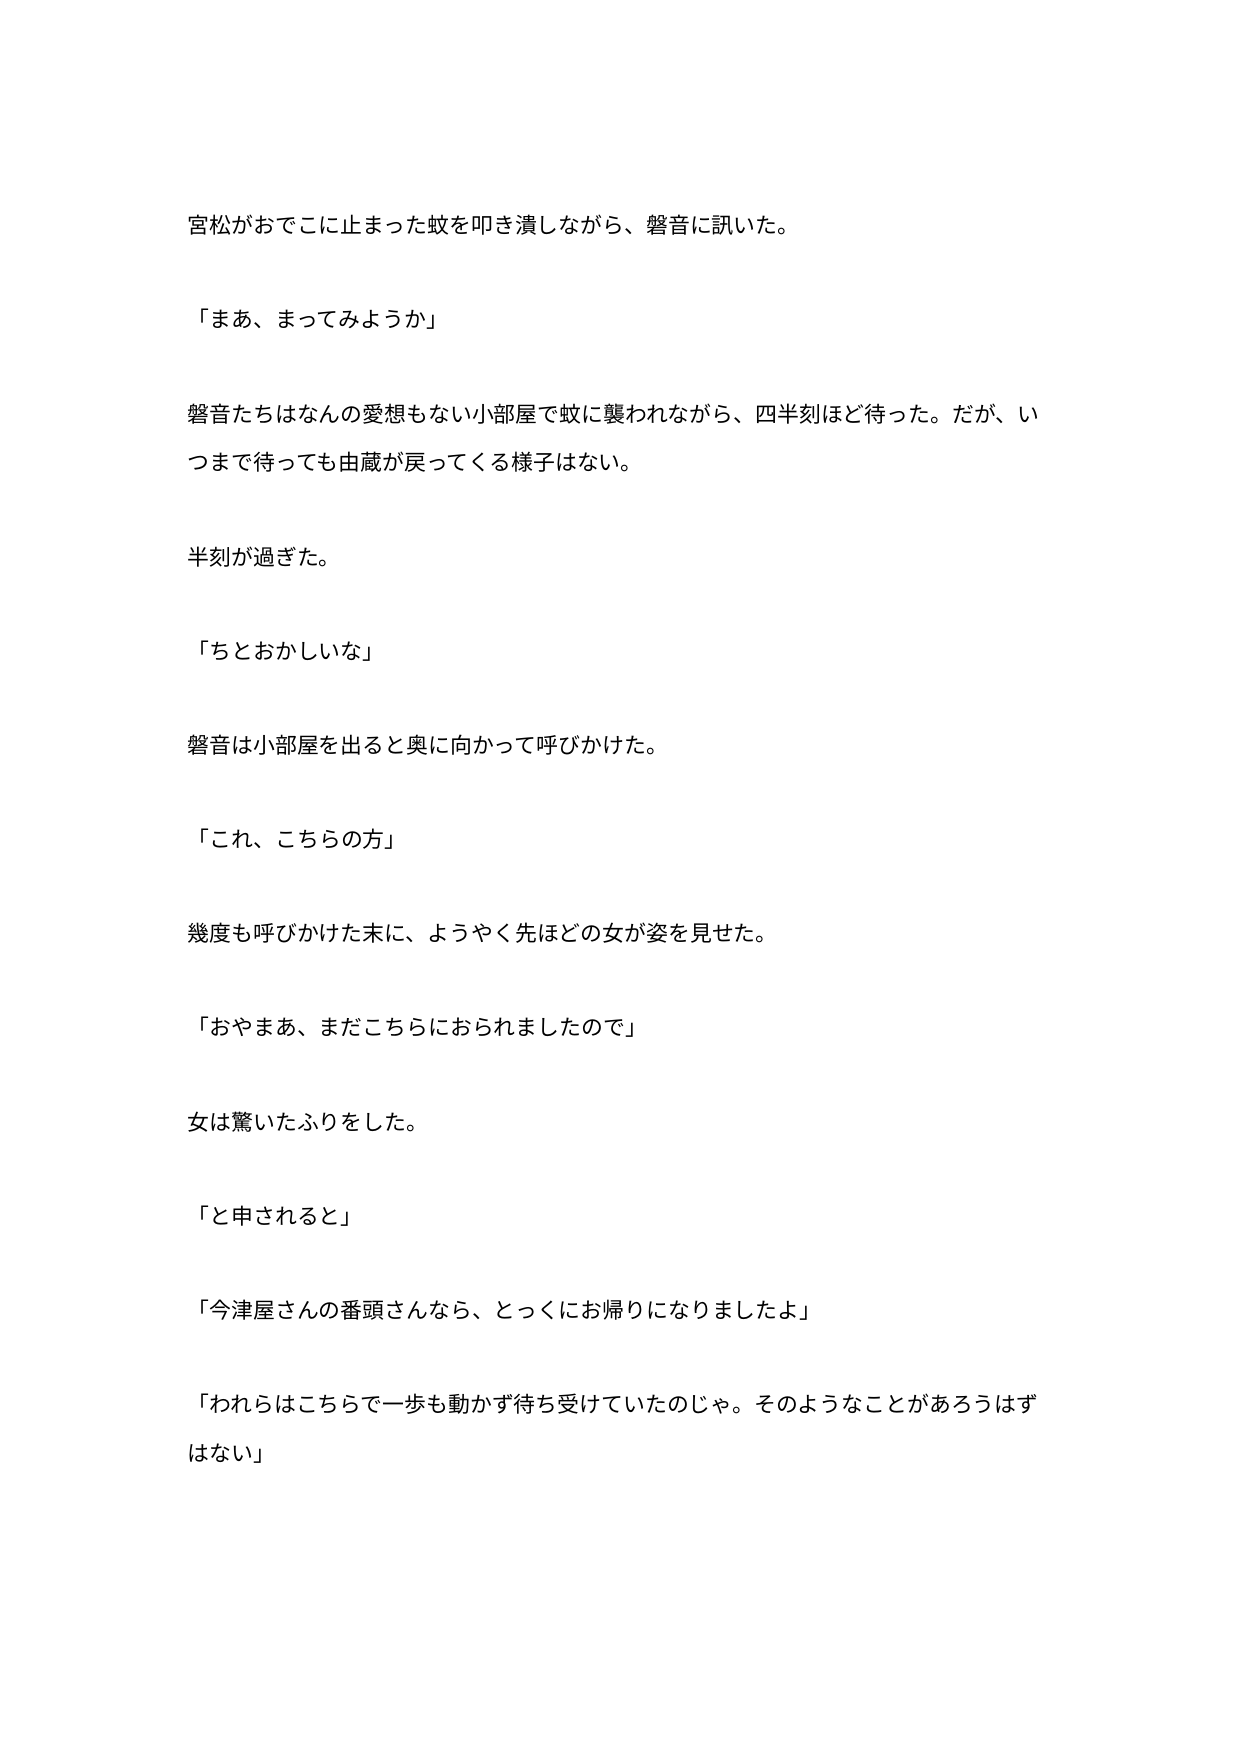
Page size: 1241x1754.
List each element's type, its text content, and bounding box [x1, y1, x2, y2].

text 宮松がおでこに止まった蚊を叩き潰しながら、磐音に訊いた。 [187, 208, 1053, 240]
text 半刻が過ぎた。 [187, 539, 1053, 572]
text 「われらはこちらで一歩も動かず待ち受けていたのじゃ。そのようなことがあろうはずはない」 [187, 1387, 1053, 1468]
text 磐音は小部屋を出ると奥に向かって呼びかけた。 [187, 727, 1053, 760]
text 「まあ、まってみようか」 [187, 302, 1053, 334]
text 「これ、こちらの方」 [187, 822, 1053, 854]
text 「ちとおかしいな」 [187, 633, 1053, 666]
text 磐音たちはなんの愛想もない小部屋で蚊に襲われながら、四半刻ほど待った。だが、いつまで待っても由蔵が戻ってくる様子はない。 [187, 396, 1053, 477]
text 「今津屋さんの番頭さんなら、とっくにお帰りになりましたよ」 [187, 1292, 1053, 1325]
text 「と申されると」 [187, 1198, 1053, 1231]
text 「おやまあ、まだこちらにおられましたので」 [187, 1010, 1053, 1042]
text 幾度も呼びかけた末に、ようやく先ほどの女が姿を見せた。 [187, 916, 1053, 948]
text 女は驚いたふりをした。 [187, 1104, 1053, 1137]
